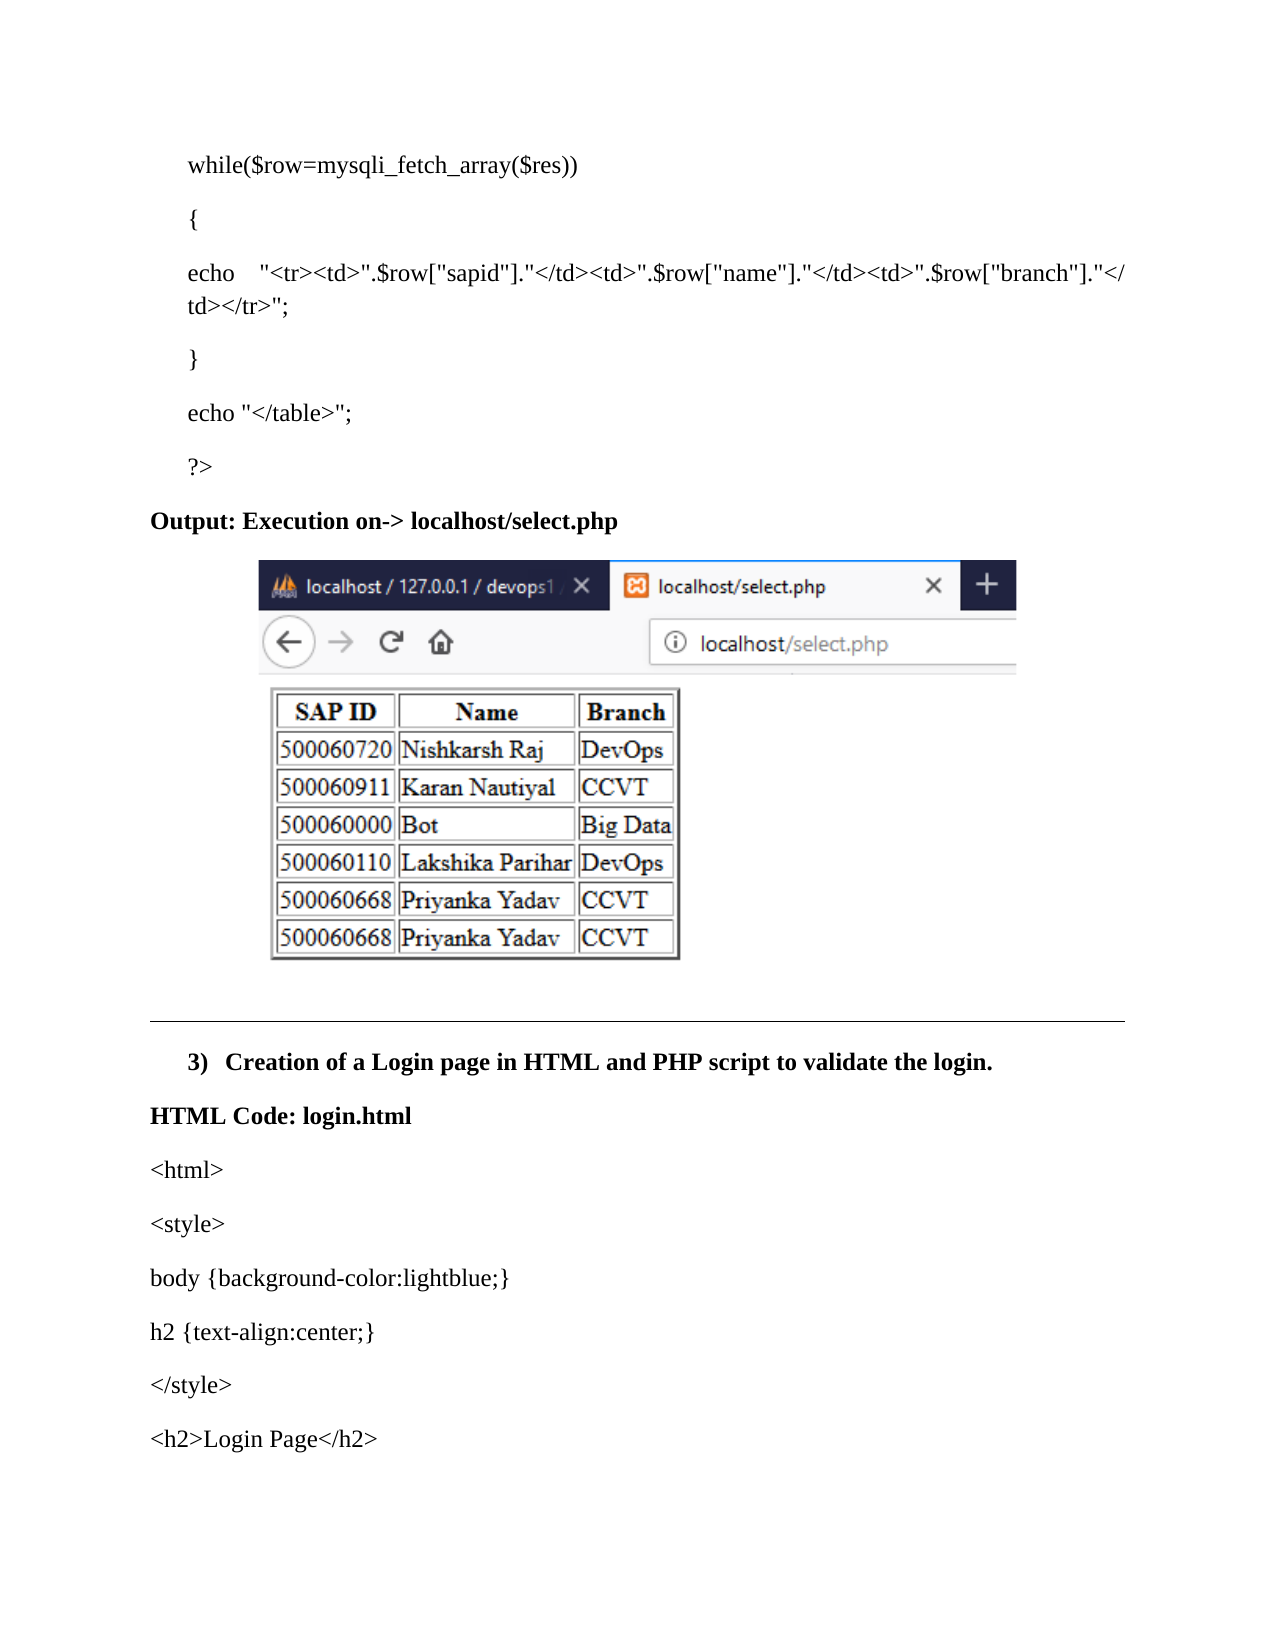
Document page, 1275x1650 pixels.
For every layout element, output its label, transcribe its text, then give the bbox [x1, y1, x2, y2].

text while($row=mysqli_fetch_array($res)) [187, 150, 1125, 179]
text ?> [187, 452, 1125, 481]
text echo "</table>"; [187, 398, 1125, 427]
text HTML Code: login.html [150, 1101, 1125, 1130]
text </style> [150, 1370, 1125, 1399]
text Output: Execution on-> localhost/select.php [150, 506, 1125, 535]
text <style> [150, 1209, 1125, 1238]
text <h2>Login Page</h2> [150, 1424, 1125, 1453]
text body {background-color:lightblue;} [150, 1263, 1125, 1291]
text h2 {text-align:center;} [150, 1317, 1125, 1345]
text <html> [150, 1155, 1125, 1184]
picture [258, 560, 1017, 965]
list Creation of a Login page in HTML and PHP script to validate the login. [187, 1047, 1125, 1076]
text } [187, 344, 1125, 373]
text { [187, 204, 1125, 233]
text echo "<tr><td>".$row["sapid"]."</td><td>".$row["name"]."</td><td>".$row["branch"]."</td></tr>"; [187, 258, 1125, 319]
